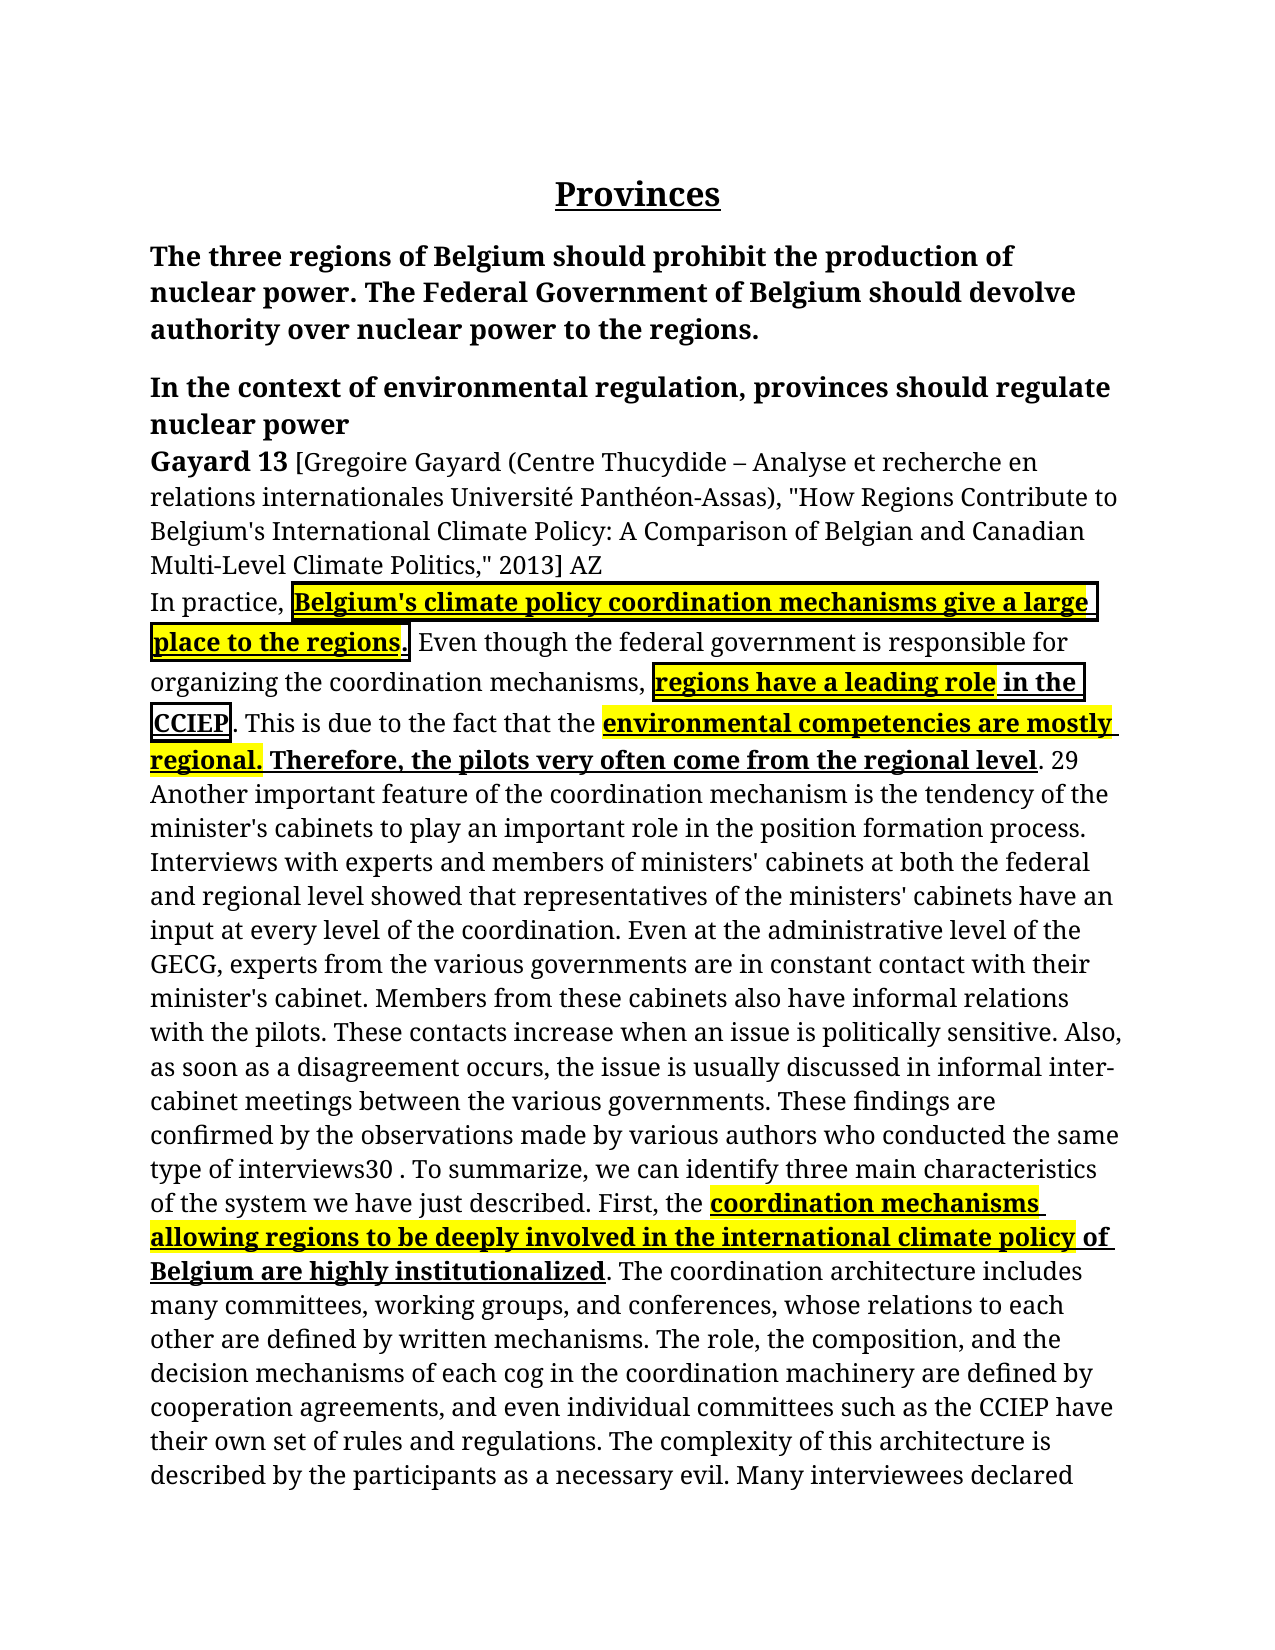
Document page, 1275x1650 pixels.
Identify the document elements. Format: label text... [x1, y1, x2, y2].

subtitle The three regions of Belgium should prohibit the production of nuclear power. The Federal Government of Belgium should devolve authority over nuclear power to the regions. [150, 237, 1125, 348]
text Gayard 13 [Gregoire Gayard (Centre Thucydide – Analyse et recherche en relations internationales Université Panthéon-Assas), "How Regions Contribute to Belgium's International Climate Policy: A Comparison of Belgian and Canadian Multi-Level Climate Politics," 2013] AZ [150, 442, 1125, 581]
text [150, 581, 1125, 1492]
subtitle In the context of environmental regulation, provinces should regulate nuclear power [150, 368, 1125, 442]
subtitle Provinces [150, 171, 1125, 216]
